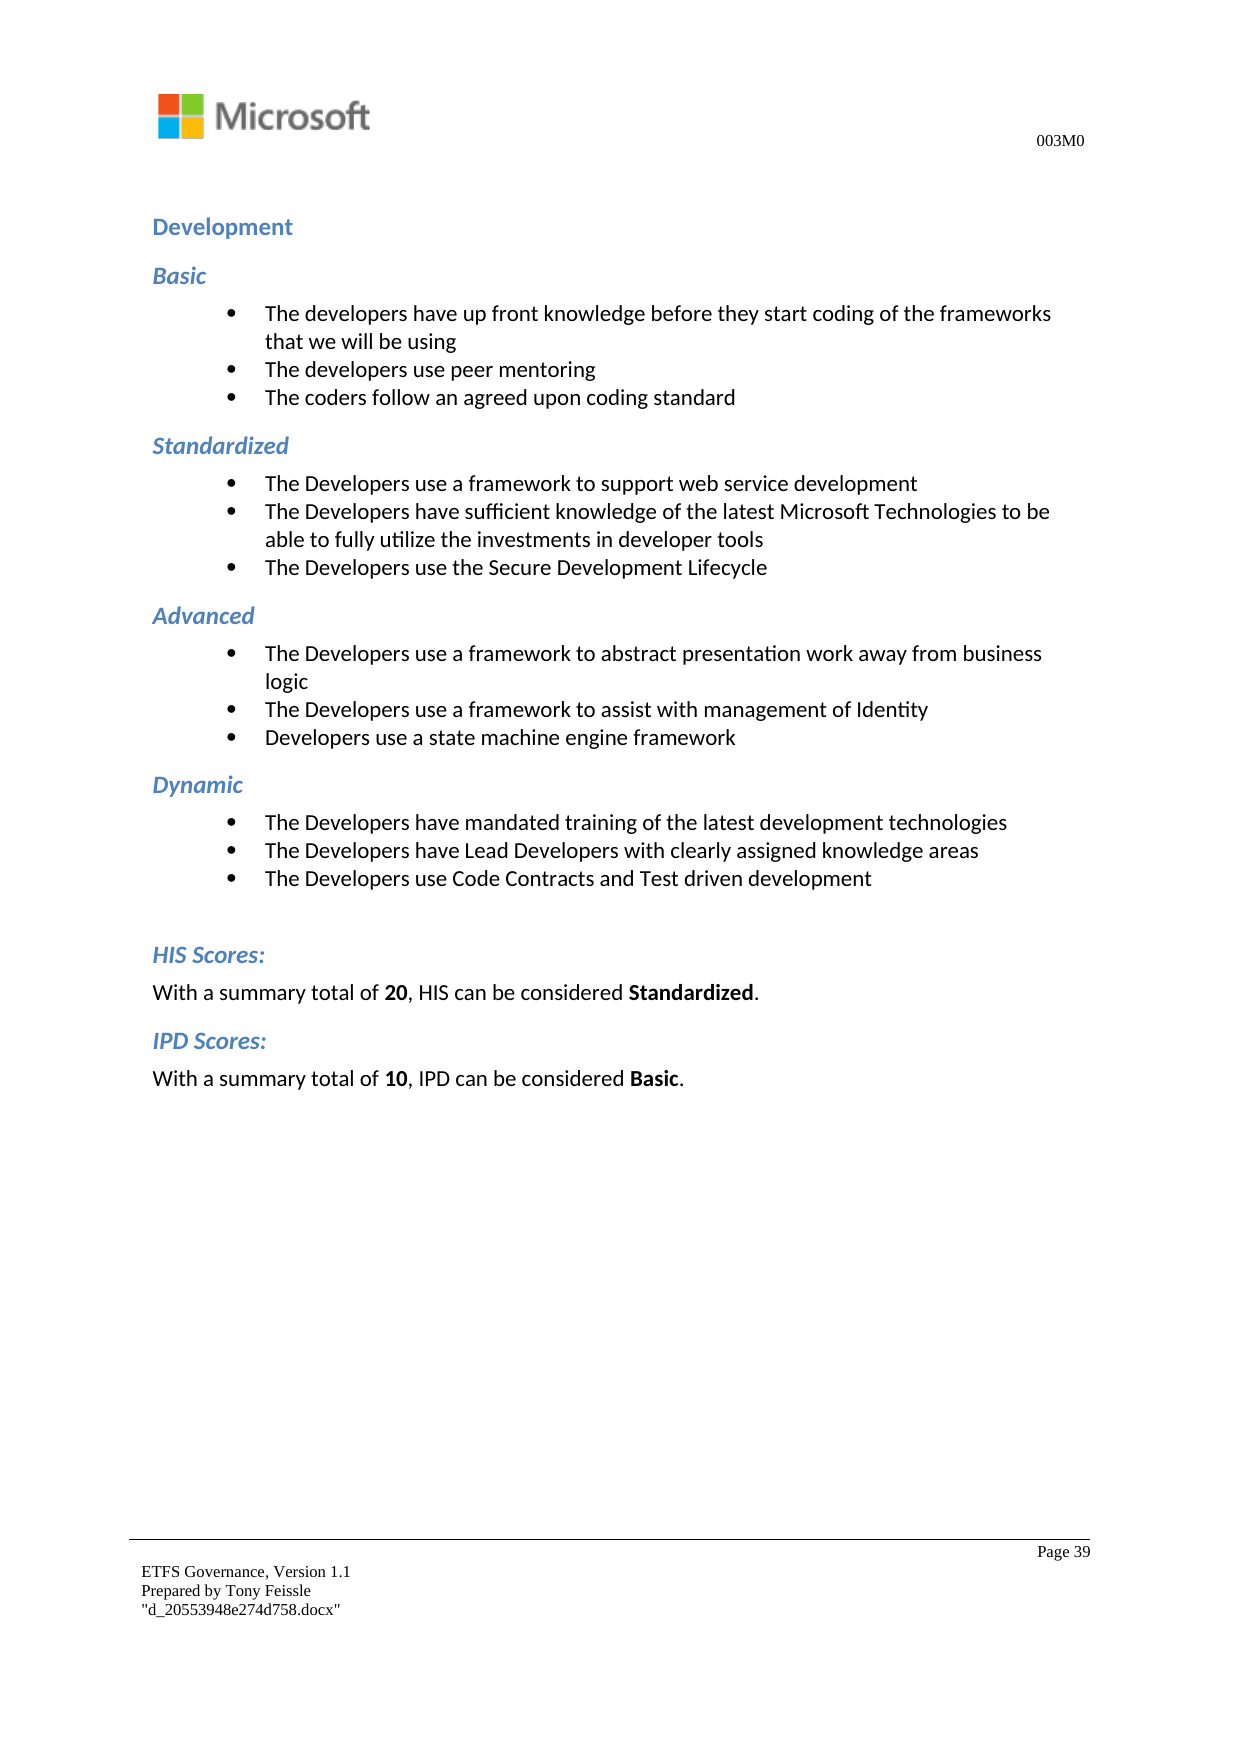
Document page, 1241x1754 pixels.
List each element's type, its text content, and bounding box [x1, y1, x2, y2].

subtitle IPD Scores: [152, 1025, 1090, 1055]
list The Developers use a framework to assist with management of Identity [227, 695, 1090, 723]
list The coders follow an agreed upon coding standard [227, 383, 1090, 411]
list The Developers have Lead Developers with clearly assigned knowledge areas [227, 836, 1090, 864]
text With a summary total of 10, IPD can be considered Basic. [152, 1064, 1090, 1092]
subtitle Basic [152, 261, 1090, 291]
list The developers have up front knowledge before they start coding of the frameworks that we will be using [227, 299, 1090, 355]
list The Developers have mandated training of the latest development technologies [227, 808, 1090, 836]
list The developers use peer mentoring [227, 355, 1090, 383]
list The Developers use the Secure Development Lifecycle [227, 553, 1090, 581]
list The Developers use a framework to support web service development [227, 469, 1090, 497]
subtitle Advanced [152, 600, 1090, 630]
picture [158, 94, 371, 140]
list The Developers have sufficient knowledge of the latest Microsoft Technologies to be able to fully utilize the investments in developer tools [227, 497, 1090, 553]
list The Developers use Code Contracts and Test driven development [227, 864, 1090, 892]
list Developers use a state machine engine framework [227, 723, 1090, 751]
list The Developers use a framework to abstract presentation work away from business logic [227, 639, 1090, 695]
subtitle Dynamic [152, 769, 1090, 800]
subtitle HIS Scores: [152, 939, 1090, 970]
subtitle Standardized [152, 430, 1090, 461]
subtitle Development [152, 211, 1090, 242]
text With a summary total of 20, HIS can be considered Standardized. [152, 978, 1090, 1006]
